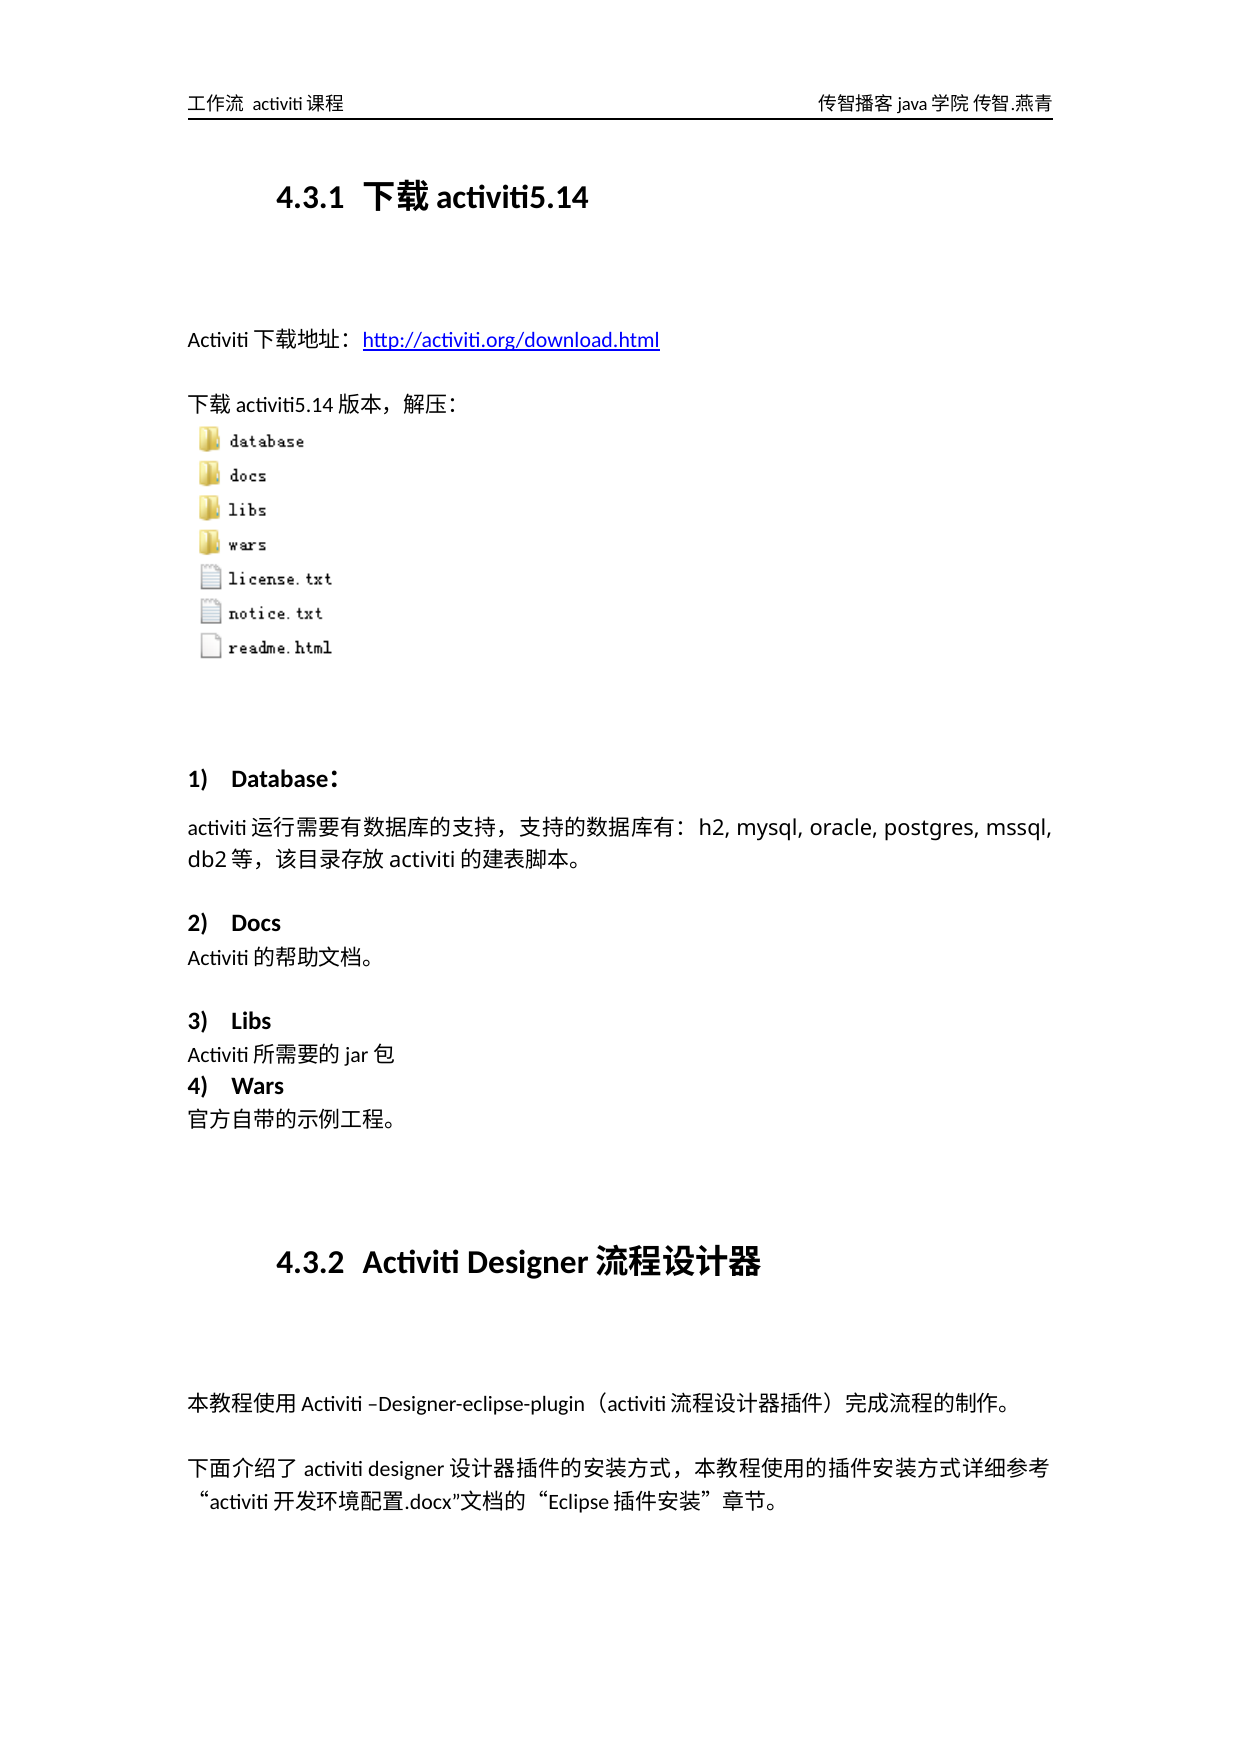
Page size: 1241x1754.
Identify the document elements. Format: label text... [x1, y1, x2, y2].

list Wars [187, 1069, 1053, 1102]
list Database： [187, 744, 1053, 809]
text activiti运行需要有数据库的支持，支持的数据库有：h2, mysql, oracle, postgres, mssql, db2等，该目录存放activiti的建表脚本。 [187, 809, 1053, 874]
subtitle Activiti Designer流程设计器 [276, 1226, 1053, 1291]
text Activiti的帮助文档。 [187, 939, 1053, 972]
text 官方自带的示例工程。 [187, 1102, 1053, 1134]
subtitle 下载activiti5.14 [276, 162, 1053, 227]
text Activiti下载地址：http://activiti.org/download.html [187, 322, 1053, 354]
picture [187, 419, 389, 724]
text 下载activiti5.14版本，解压： [187, 387, 1053, 419]
text 下面介绍了activiti designer设计器插件的安装方式，本教程使用的插件安装方式详细参考“activiti开发环境配置.docx”文档的“Eclipse插件安装”章节。 [187, 1451, 1053, 1516]
list Libs [187, 1004, 1053, 1037]
text 本教程使用Activiti –Designer-eclipse-plugin（activiti流程设计器插件）完成流程的制作。 [187, 1386, 1053, 1418]
text Activiti所需要的jar 包 [187, 1037, 1053, 1069]
list Docs [187, 907, 1053, 939]
